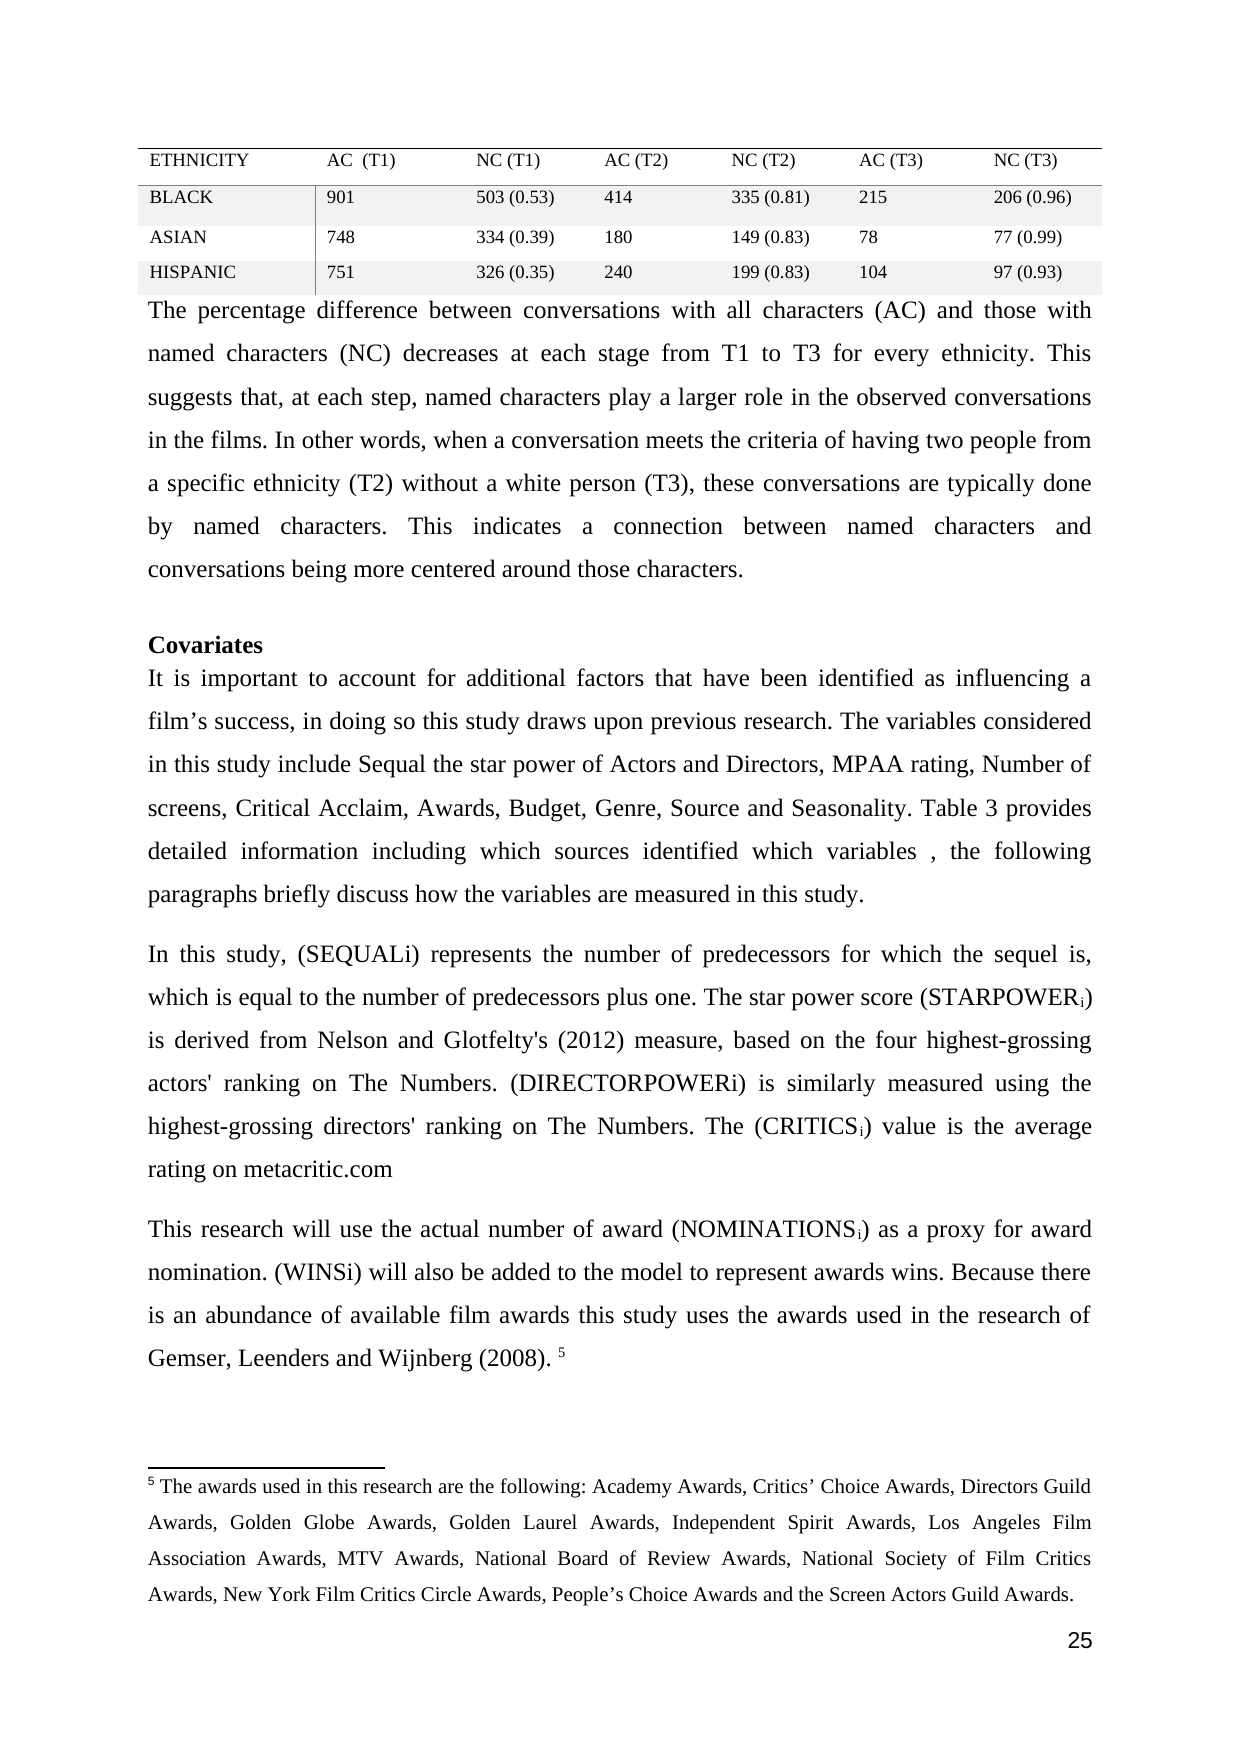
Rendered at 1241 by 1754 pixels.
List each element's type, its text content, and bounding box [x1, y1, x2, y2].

table_cell 199 (0.83) [720, 261, 848, 295]
table_cell 77 (0.99) [982, 226, 1102, 261]
table_header Ethnicity [138, 149, 315, 185]
table_header NC (T1) [465, 149, 593, 185]
table_cell 206 (0.96) [982, 186, 1102, 226]
table_cell Hispanic [138, 261, 315, 295]
table_cell Black [138, 186, 315, 226]
table_cell Asian [138, 226, 315, 261]
table_cell 97 (0.93) [982, 261, 1102, 295]
table_cell 149 (0.83) [720, 226, 848, 261]
table_header NC (T3) [982, 149, 1102, 185]
table_cell 335 (0.81) [720, 186, 848, 226]
table_cell 751 [316, 261, 465, 295]
table_cell 503 (0.53) [465, 186, 593, 226]
table_cell 78 [848, 226, 982, 261]
text The percentage difference between conversations with all characters (AC) and those with named characters (NC) decreases at each stage from T1 to T3 for every ethnicity. This suggests that, at each step, named characters play a larger role in the observed conversations in the films. In other words, when a conversation meets the criteria of having two people from a specific ethnicity (T2) without a white person (T3), these conversations are typically done by named characters. This indicates a connection between named characters and conversations being more centered around those characters. [148, 295, 1093, 583]
table_cell 240 [593, 261, 720, 295]
table_header AC (T3) [848, 149, 982, 185]
text It is important to account for additional factors that have been identified as influencing a film’s success, in doing so this study draws upon previous research. The variables considered in this study include Sequal the star power of Actors and Directors, MPAA rating, Number of screens, Critical Acclaim, Awards, Budget, Genre, Source and Seasonality. Table 3 provides detailed information including which sources identified which variables , the following paragraphs briefly discuss how the variables are measured in this study. [148, 663, 1093, 908]
table_cell 748 [316, 226, 465, 261]
table_cell 326 (0.35) [465, 261, 593, 295]
table_header AC (T1) [315, 149, 465, 185]
table_cell 180 [593, 226, 720, 261]
table_cell 334 (0.39) [465, 226, 593, 261]
table_header AC (T2) [593, 149, 720, 185]
table_cell 104 [848, 261, 982, 295]
table_cell 215 [848, 186, 982, 226]
text In this study, (SEQUALi) represents the number of predecessors for which the sequel is, which is equal to the number of predecessors plus one. The star power score (STARPOWERi) is derived from Nelson and Glotfelty's (2012) measure, based on the four highest-grossing actors' ranking on The Numbers. (DIRECTORPOWERi) is similarly measured using the highest-grossing directors' ranking on The Numbers. The (CRITICSi) value is the average rating on metacritic.com [148, 939, 1093, 1183]
text This research will use the actual number of award (NOMINATIONSi) as a proxy for award nomination. (WINSi) will also be added to the model to represent awards wins. Because there is an abundance of available film awards this study uses the awards used in the research of Gemser, Leenders and Wijnberg (2008). [148, 1214, 1093, 1372]
table_header NC (T2) [720, 149, 848, 185]
table_cell 414 [593, 186, 720, 226]
text Covariates [148, 630, 1093, 659]
table_cell 901 [316, 186, 465, 226]
